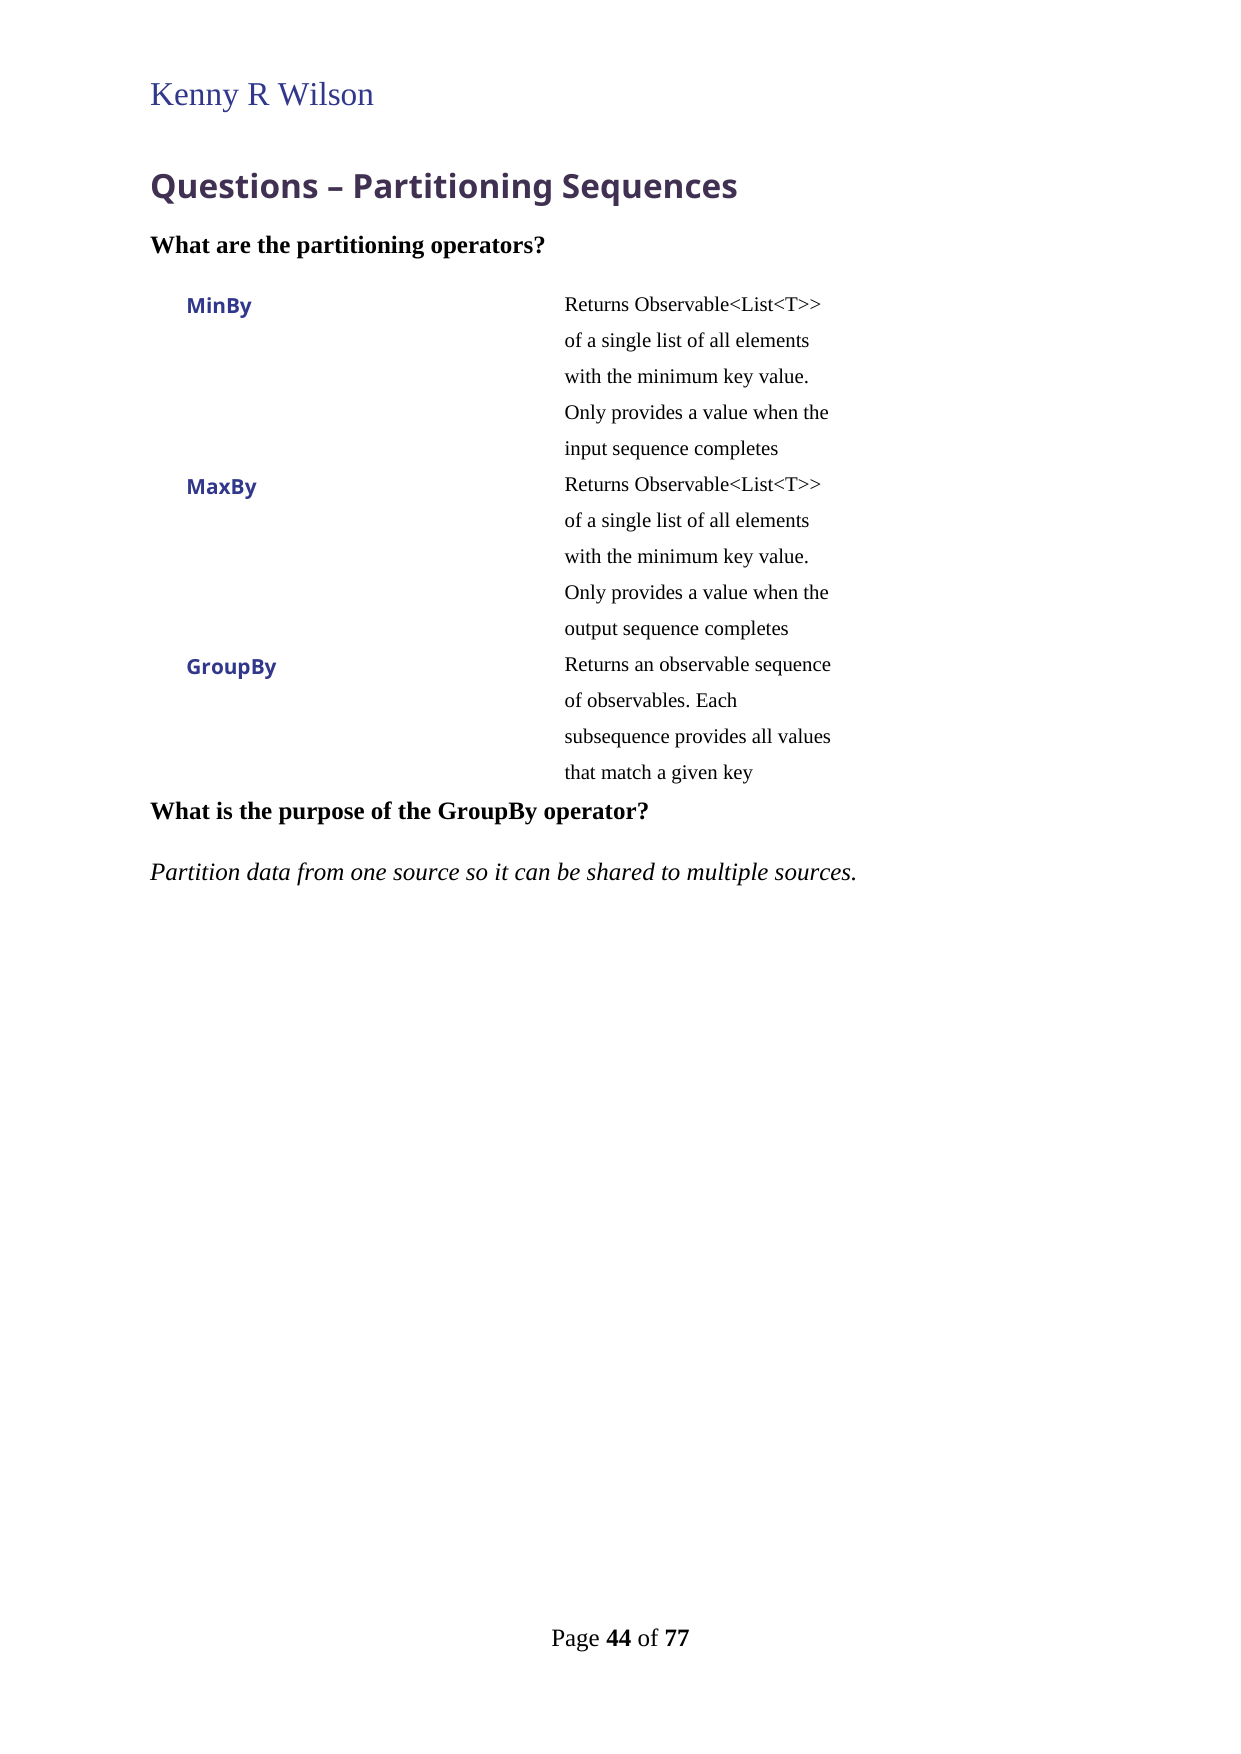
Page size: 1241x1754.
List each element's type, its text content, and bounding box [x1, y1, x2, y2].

table_cell MaxBy [175, 472, 553, 652]
table_cell Returns an observable sequence of observables. Each subsequence provides all values that match a given key [553, 652, 844, 796]
table_cell GroupBy [175, 652, 553, 796]
text What are the partitioning operators? [150, 231, 1090, 259]
table_header MinBy [175, 292, 553, 472]
table_header Returns Observable<List<T>> of a single list of all elements with the minimum key value. Only provides a value when the input sequence completes [553, 292, 844, 472]
text What is the purpose of the GroupBy operator? [150, 796, 1090, 825]
text Questions – Partitioning Sequences [150, 162, 1090, 208]
text Partition data from one source so it can be shared to multiple sources. [150, 857, 1090, 886]
table_cell Returns Observable<List<T>> of a single list of all elements with the minimum key value. Only provides a value when the output sequence completes [553, 472, 844, 652]
